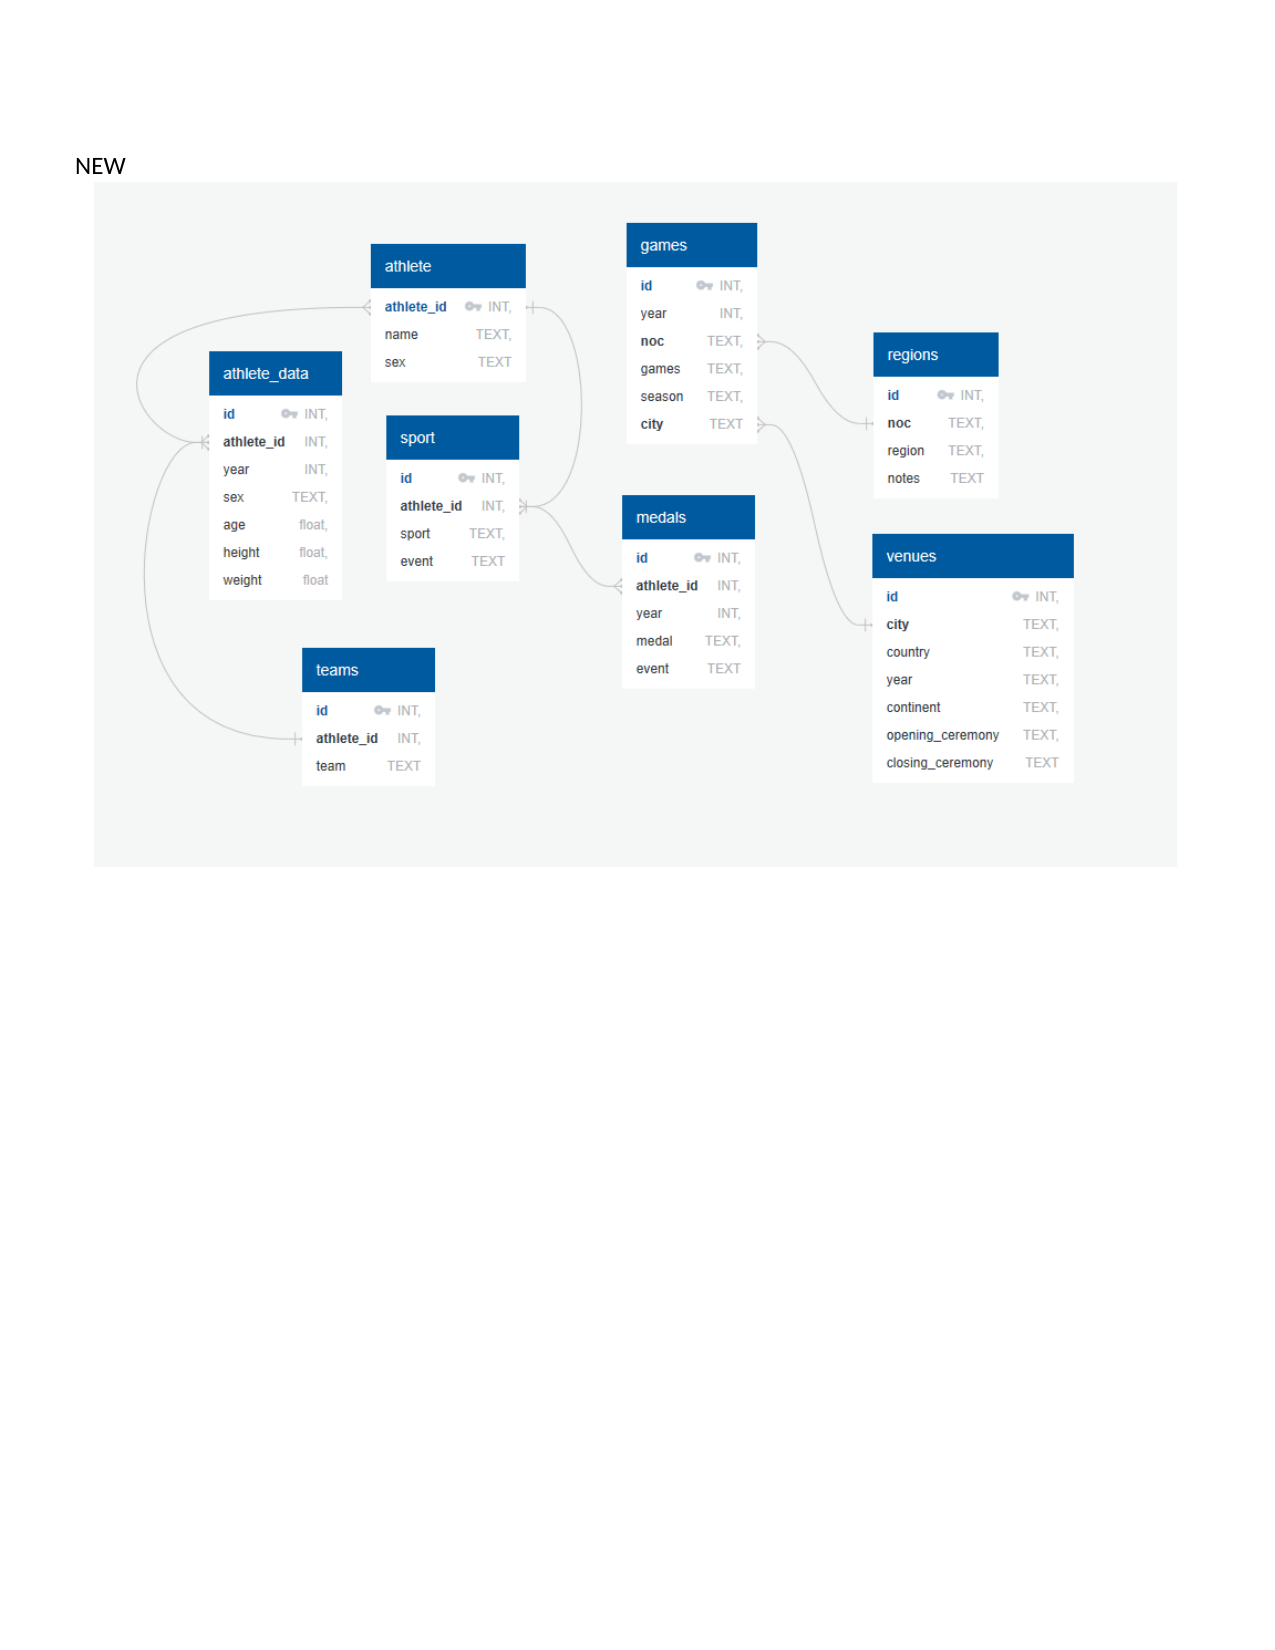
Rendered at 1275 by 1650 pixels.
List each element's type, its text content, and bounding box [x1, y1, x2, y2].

picture [93, 182, 1178, 867]
